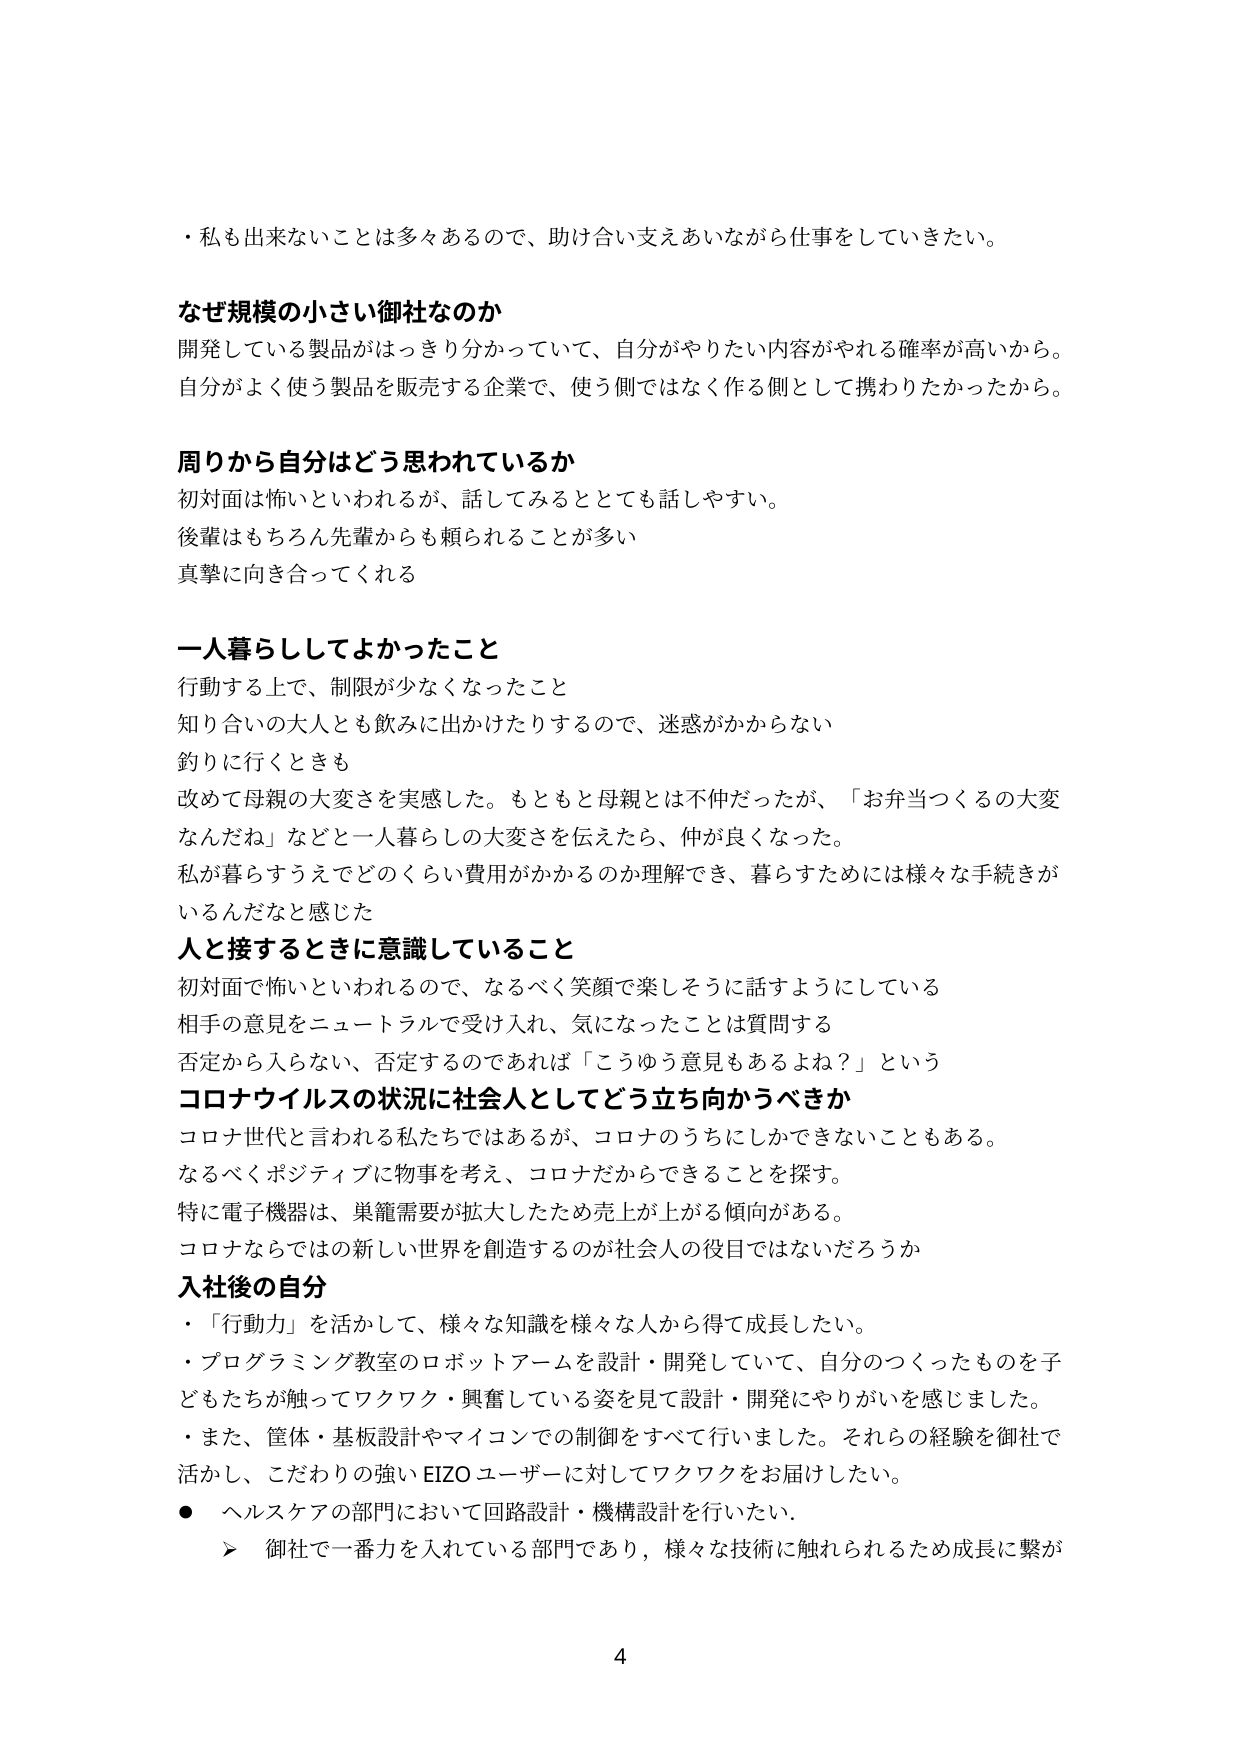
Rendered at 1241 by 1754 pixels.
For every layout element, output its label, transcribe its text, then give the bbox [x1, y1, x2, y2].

text 初対面で怖いといわれるので、なるべく笑顔で楽しそうに話すようにしている [177, 967, 1063, 1004]
subtitle コロナウイルスの状況に社会人としてどう立ち向かうべきか [177, 1079, 1063, 1117]
text 自分がよく使う製品を販売する企業で、使う側ではなく作る側として携わりたかったから。 [177, 367, 1063, 404]
text コロナならではの新しい世界を創造するのが社会人の役目ではないだろうか [177, 1229, 1063, 1267]
text 行動する上で、制限が少なくなったこと [177, 667, 1063, 704]
text 真摯に向き合ってくれる [177, 554, 1063, 592]
text 釣りに行くときも [177, 742, 1063, 779]
text ・「行動力」を活かして、様々な知識を様々な人から得て成長したい。 [177, 1304, 1063, 1342]
subtitle 一人暮らししてよかったこと [177, 629, 1063, 667]
subtitle 周りから自分はどう思われているか [177, 442, 1063, 479]
text 知り合いの大人とも飲みに出かけたりするので、迷惑がかからない [177, 704, 1063, 742]
subtitle なぜ規模の小さい御社なのか [177, 292, 1063, 329]
subtitle 入社後の自分 [177, 1267, 1063, 1304]
text 後輩はもちろん先輩からも頼られることが多い [177, 517, 1063, 554]
list ヘルスケアの部門において回路設計・機構設計を行いたい． [177, 1492, 1063, 1529]
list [221, 1529, 1063, 1567]
text 改めて母親の大変さを実感した。もともと母親とは不仲だったが、「お弁当つくるの大変なんだね」などと一人暮らしの大変さを伝えたら、仲が良くなった。 [177, 779, 1063, 854]
text コロナ世代と言われる私たちではあるが、コロナのうちにしかできないこともある。 [177, 1117, 1063, 1154]
text ・また、筐体・基板設計やマイコンでの制御をすべて行いました。それらの経験を御社で活かし、こだわりの強いEIZOユーザーに対してワクワクをお届けしたい。 [177, 1417, 1063, 1492]
text ・プログラミング教室のロボットアームを設計・開発していて、自分のつくったものを子どもたちが触ってワクワク・興奮している姿を見て設計・開発にやりがいを感じました。 [177, 1342, 1063, 1417]
subtitle 人と接するときに意識していること [177, 929, 1063, 967]
text 開発している製品がはっきり分かっていて、自分がやりたい内容がやれる確率が高いから。 [177, 329, 1063, 367]
text 私が暮らすうえでどのくらい費用がかかるのか理解でき、暮らすためには様々な手続きがいるんだなと感じた [177, 854, 1063, 929]
text 特に電子機器は、巣籠需要が拡大したため売上が上がる傾向がある。 [177, 1192, 1063, 1229]
text 初対面は怖いといわれるが、話してみるととても話しやすい。 [177, 479, 1063, 517]
text ・私も出来ないことは多々あるので、助け合い支えあいながら仕事をしていきたい。 [177, 217, 1063, 254]
text なるべくポジティブに物事を考え、コロナだからできることを探す。 [177, 1154, 1063, 1192]
text 否定から入らない、否定するのであれば「こうゆう意見もあるよね？」という [177, 1042, 1063, 1079]
text 相手の意見をニュートラルで受け入れ、気になったことは質問する [177, 1004, 1063, 1042]
